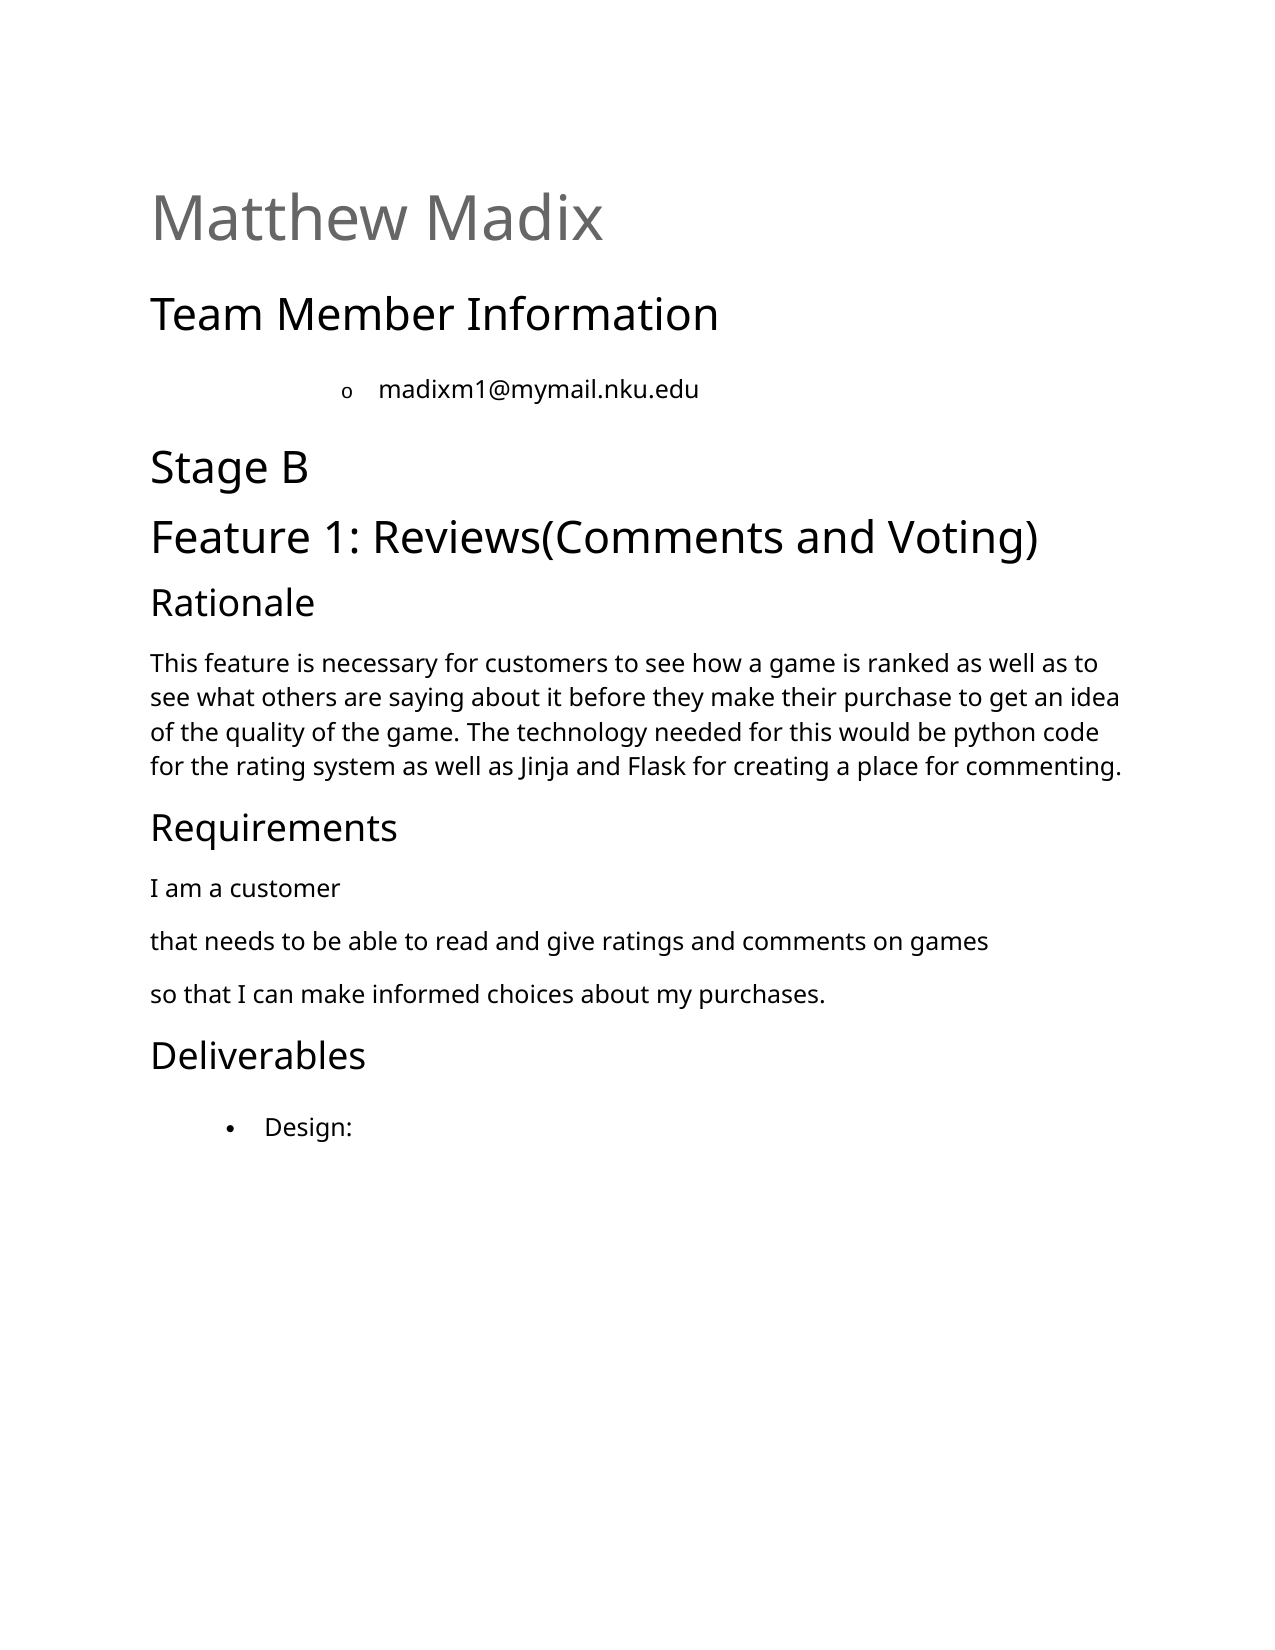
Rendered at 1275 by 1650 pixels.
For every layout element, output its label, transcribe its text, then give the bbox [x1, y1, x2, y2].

text Deliverables [150, 1029, 1125, 1080]
text Feature 1: Reviews(Comments and Voting) [150, 506, 1125, 567]
text I am a customer [150, 871, 1125, 905]
text Matthew Madix [150, 173, 1125, 258]
text Team Member Information [150, 282, 1125, 343]
text so that I can make informed choices about my purchases. [150, 976, 1125, 1011]
text Requirements [150, 801, 1125, 852]
list madixm1@mymail.nku.edu [341, 372, 1125, 406]
list Design: [227, 1109, 1125, 1143]
text Stage B [150, 435, 1125, 496]
text Rationale [150, 576, 1125, 627]
text This feature is necessary for customers to see how a game is ranked as well as to see what others are saying about it before they make their purchase to get an idea of the quality of the game. The technology needed for this would be python code for the rating system as well as Jinja and Flask for creating a place for commenting. [150, 646, 1125, 782]
text that needs to be able to read and give ratings and comments on games [150, 924, 1125, 958]
